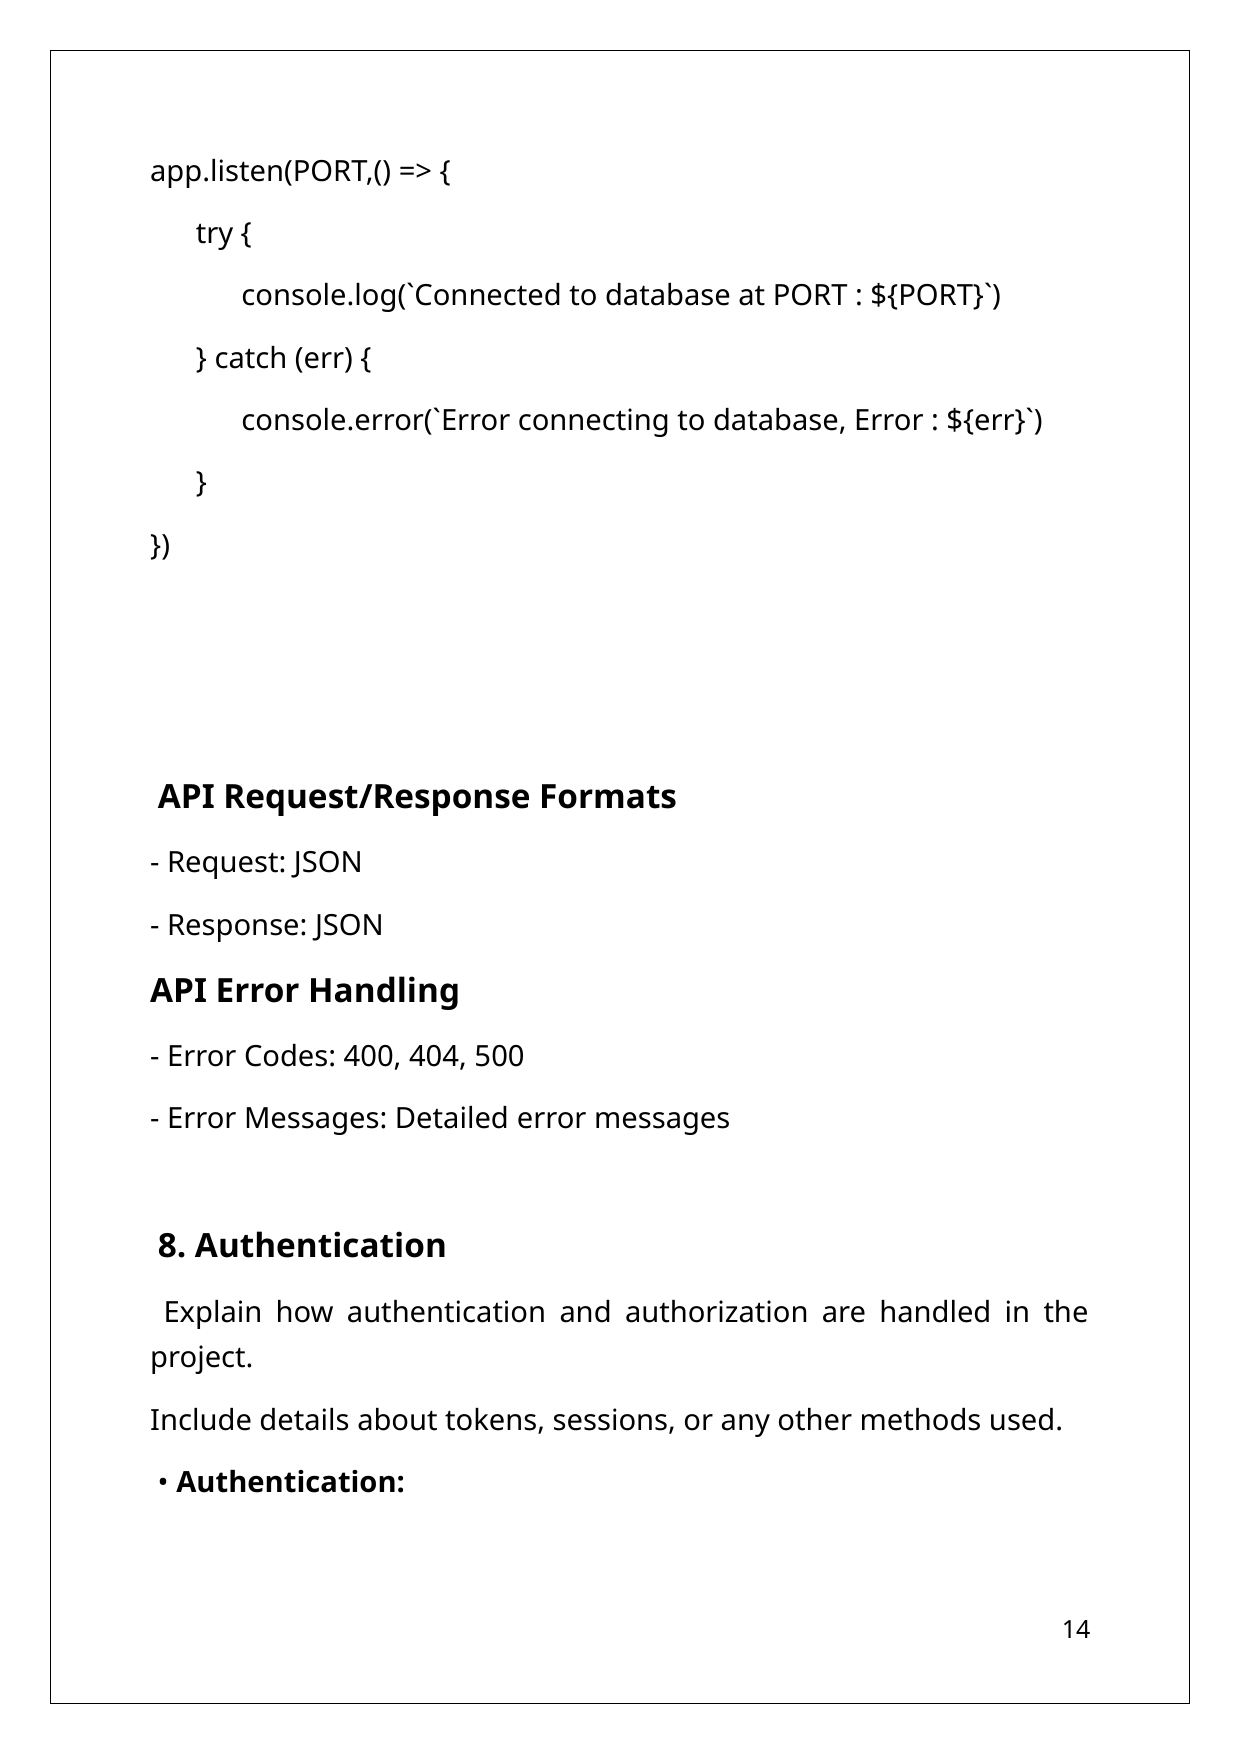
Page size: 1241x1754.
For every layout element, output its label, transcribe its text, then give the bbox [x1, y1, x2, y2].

text } [150, 461, 1090, 501]
text try { [150, 212, 1090, 252]
text - Error Codes: 400, 404, 500 [150, 1035, 1090, 1075]
text - Error Messages: Detailed error messages [150, 1097, 1090, 1137]
text - Request: JSON [150, 842, 1090, 881]
text } catch (err) { [150, 337, 1090, 377]
text console.log(`Connected to database at PORT : ${PORT}`) [150, 274, 1090, 314]
text • Authentication: [150, 1461, 1090, 1501]
text - Response: JSON [150, 904, 1090, 944]
text API Error Handling [150, 966, 1090, 1012]
text }) [150, 524, 1090, 563]
text app.listen(PORT,() => { [150, 150, 1090, 190]
text 8. Authentication [150, 1222, 1090, 1267]
text Include details about tokens, sessions, or any other methods used. [150, 1399, 1090, 1438]
text console.error(`Error connecting to database, Error : ${err}`) [150, 399, 1090, 439]
text Explain how authentication and authorization are handled in the project. [150, 1291, 1090, 1376]
text API Request/Response Formats [150, 773, 1090, 818]
